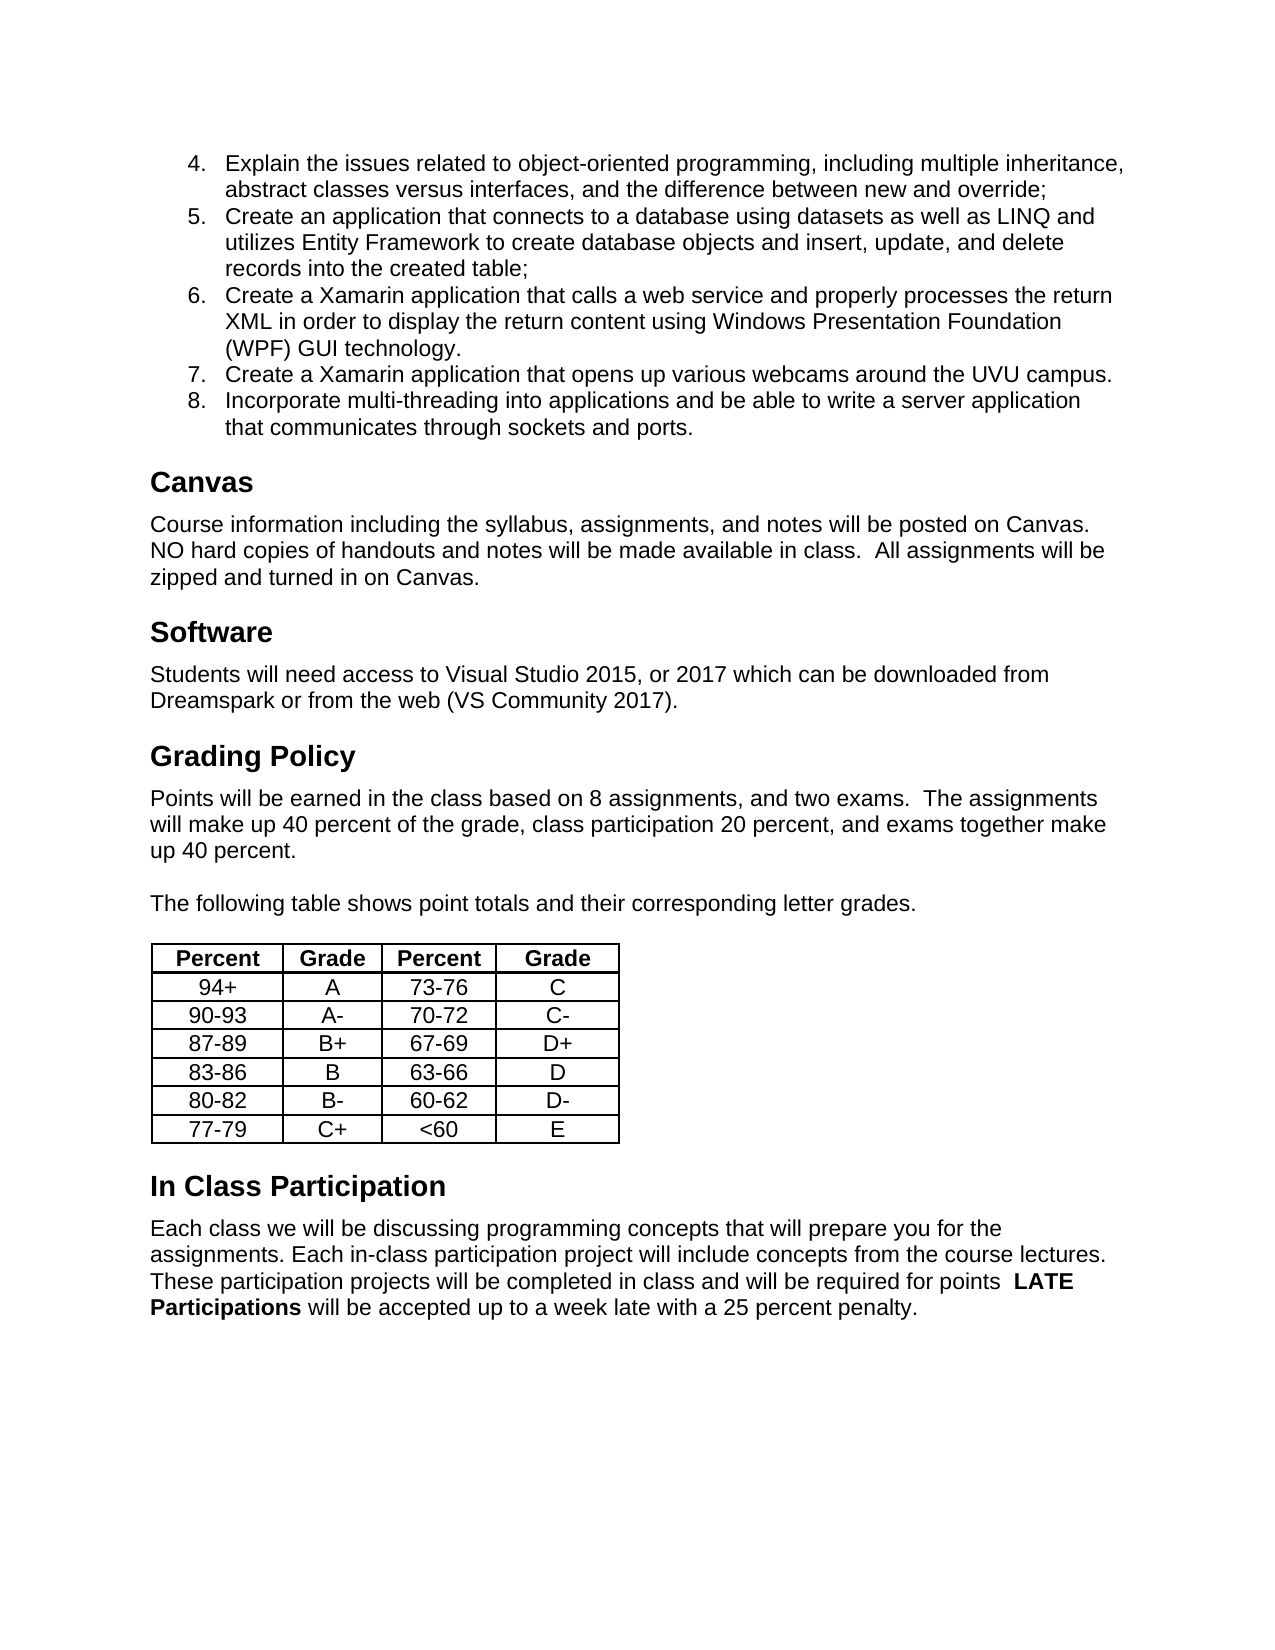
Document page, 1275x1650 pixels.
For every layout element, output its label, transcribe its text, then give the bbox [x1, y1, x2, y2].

table_cell 67-69 [383, 1030, 495, 1057]
table_cell 94+ [153, 974, 282, 1000]
list Create a Xamarin application that opens up various webcams around the UVU campus. [187, 361, 1125, 387]
text Students will need access to Visual Studio 2015, or 2017 which can be downloaded from Dreamspark or from the web (VS Community 2017). [150, 661, 1125, 714]
table_header Percent [383, 945, 495, 971]
table_cell <60 [383, 1116, 495, 1142]
table_header Grade [497, 945, 618, 971]
table_cell D+ [497, 1030, 618, 1057]
table_header Grade [284, 945, 381, 971]
subtitle In Class Participation [150, 1169, 1125, 1203]
text The following table shows point totals and their corresponding letter grades. [150, 890, 1125, 917]
list Create a Xamarin application that calls a web service and properly processes the return XML in order to display the return content using Windows Presentation Foundation (WPF) GUI technology. [187, 282, 1125, 361]
table_cell A- [284, 1002, 381, 1028]
list Explain the issues related to object-oriented programming, including multiple inheritance, abstract classes versus interfaces, and the difference between new and override; [187, 150, 1125, 203]
table_cell D [497, 1059, 618, 1085]
table_cell 83-86 [153, 1059, 282, 1085]
list Create an application that connects to a database using datasets as well as LINQ and utilizes Entity Framework to create database objects and insert, update, and delete records into the created table; [187, 203, 1125, 282]
table_cell B+ [284, 1030, 381, 1057]
table_cell D- [497, 1087, 618, 1113]
subtitle Software [150, 615, 1125, 648]
table_cell 63-66 [383, 1059, 495, 1085]
table_cell 77-79 [153, 1116, 282, 1142]
table_cell 70-72 [383, 1002, 495, 1028]
table_cell 80-82 [153, 1087, 282, 1113]
text Points will be earned in the class based on 8 assignments, and two exams. The assignments will make up 40 percent of the grade, class participation 20 percent, and exams together make up 40 percent. [150, 785, 1125, 864]
text Course information including the syllabus, assignments, and notes will be posted on Canvas. NO hard copies of handouts and notes will be made available in class. All assignments will be zipped and turned in on Canvas. [150, 511, 1125, 590]
table_cell A [284, 974, 381, 1000]
table_cell 87-89 [153, 1030, 282, 1057]
table_cell C+ [284, 1116, 381, 1142]
table_cell B [284, 1059, 381, 1085]
table_cell C [497, 974, 618, 1000]
table_cell 73-76 [383, 974, 495, 1000]
table_cell B- [284, 1087, 381, 1113]
table_header Percent [153, 945, 282, 971]
text Each class we will be discussing programming concepts that will prepare you for the assignments. Each in-class participation project will include concepts from the course lectures. These participation projects will be completed in class and will be required for points LATE Participations will be accepted up to a week late with a 25 percent penalty. [150, 1215, 1125, 1321]
table_cell E [497, 1116, 618, 1142]
subtitle Grading Policy [150, 739, 1125, 772]
table_cell 90-93 [153, 1002, 282, 1028]
subtitle Canvas [150, 465, 1125, 498]
table_cell 60-62 [383, 1087, 495, 1113]
table_cell C- [497, 1002, 618, 1028]
list Incorporate multi-threading into applications and be able to write a server application that communicates through sockets and ports. [187, 387, 1125, 440]
